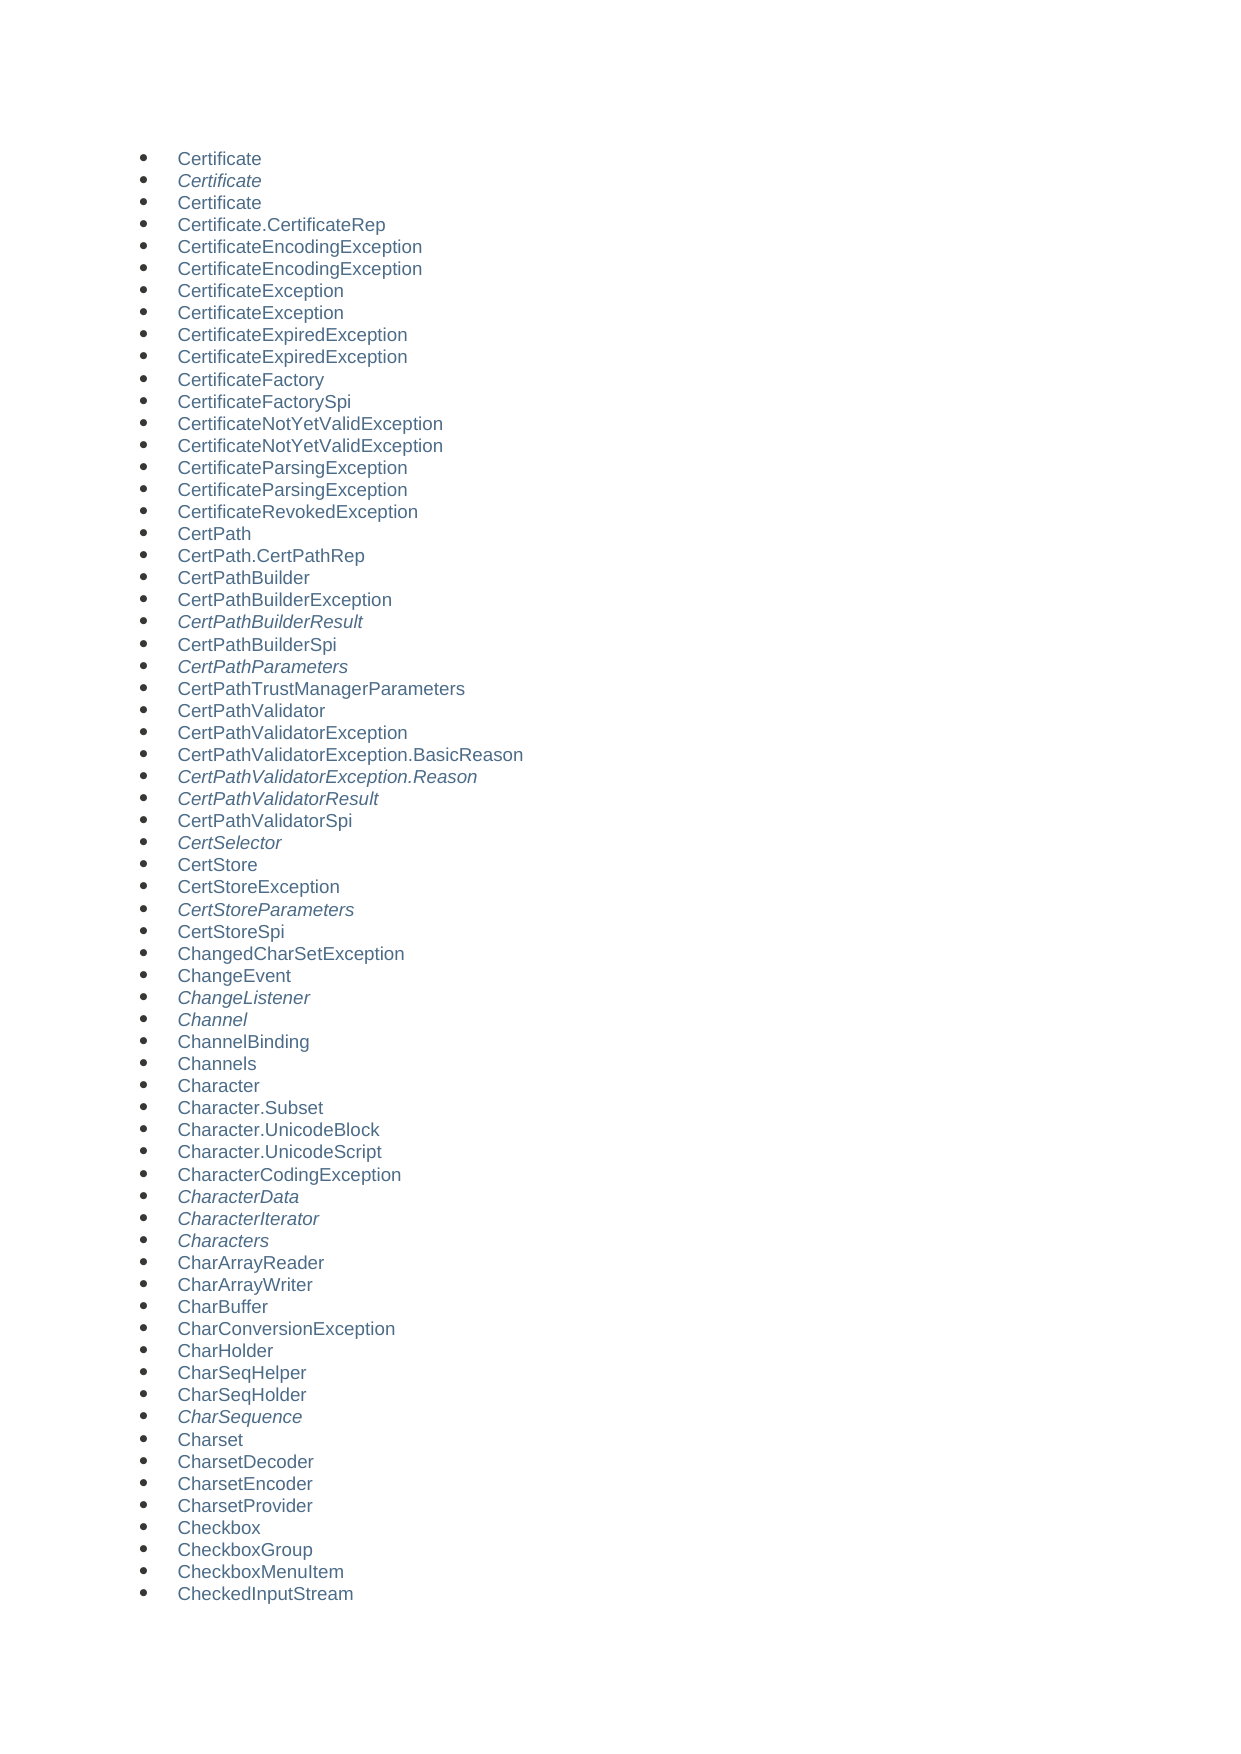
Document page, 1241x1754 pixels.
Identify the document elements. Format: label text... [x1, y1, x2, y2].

list CharArrayWriter [140, 1274, 1063, 1296]
list ChangeListener [140, 987, 1063, 1009]
list Character.UnicodeScript [140, 1141, 1063, 1163]
list Channels [140, 1053, 1063, 1075]
list CertificateEncodingException [140, 258, 1063, 280]
list CertPathParameters [140, 656, 1063, 678]
list CharBuffer [140, 1296, 1063, 1318]
list CertPathBuilderException [140, 589, 1063, 611]
list CertificateException [140, 302, 1063, 324]
list Charset [140, 1428, 1063, 1451]
list CertStore [140, 854, 1063, 876]
list CharacterData [140, 1186, 1063, 1208]
list Checkbox [140, 1517, 1063, 1539]
list ChangedCharSetException [140, 943, 1063, 965]
list CheckedInputStream [140, 1583, 1063, 1605]
list CertStoreParameters [140, 898, 1063, 921]
list CharsetDecoder [140, 1451, 1063, 1473]
list CertPathValidator [140, 700, 1063, 722]
list CharConversionException [140, 1318, 1063, 1340]
list CharArrayReader [140, 1252, 1063, 1274]
list CertPathValidatorException.Reason [140, 766, 1063, 788]
list CharHolder [140, 1340, 1063, 1362]
list CertificateNotYetValidException [140, 435, 1063, 457]
list CertPathValidatorSpi [140, 810, 1063, 832]
list Character.UnicodeBlock [140, 1119, 1063, 1141]
list Certificate [140, 170, 1063, 192]
list CertPathBuilderSpi [140, 633, 1063, 656]
list CharSequence [140, 1406, 1063, 1428]
list ChannelBinding [140, 1031, 1063, 1053]
list CertPathValidatorResult [140, 788, 1063, 810]
list Channel [140, 1009, 1063, 1031]
list CheckboxMenuItem [140, 1561, 1063, 1583]
list CertificateExpiredException [140, 346, 1063, 368]
list CharsetEncoder [140, 1473, 1063, 1495]
list CertificateFactorySpi [140, 391, 1063, 413]
list Certificate [140, 148, 1063, 170]
list Characters [140, 1230, 1063, 1252]
list Certificate.CertificateRep [140, 214, 1063, 236]
list CertificateException [140, 280, 1063, 302]
list CharacterCodingException [140, 1163, 1063, 1186]
list CertificateNotYetValidException [140, 413, 1063, 435]
list CertificateExpiredException [140, 324, 1063, 346]
list Character.Subset [140, 1097, 1063, 1119]
list CertPathValidatorException.BasicReason [140, 744, 1063, 766]
list CharSeqHelper [140, 1362, 1063, 1384]
list CertPathBuilder [140, 567, 1063, 589]
list CertificateRevokedException [140, 501, 1063, 523]
list CertificateEncodingException [140, 236, 1063, 258]
list CharSeqHolder [140, 1384, 1063, 1406]
list CertPathValidatorException [140, 722, 1063, 744]
list CertPathTrustManagerParameters [140, 678, 1063, 700]
list CertificateFactory [140, 368, 1063, 391]
list CertificateParsingException [140, 479, 1063, 501]
list CertPath [140, 523, 1063, 545]
list CharacterIterator [140, 1208, 1063, 1230]
list CheckboxGroup [140, 1539, 1063, 1561]
list Certificate [140, 192, 1063, 214]
list Character [140, 1075, 1063, 1097]
list CharsetProvider [140, 1495, 1063, 1517]
list CertPathBuilderResult [140, 611, 1063, 633]
list CertSelector [140, 832, 1063, 854]
list CertStoreException [140, 876, 1063, 898]
list CertStoreSpi [140, 921, 1063, 943]
list ChangeEvent [140, 965, 1063, 987]
list CertPath.CertPathRep [140, 545, 1063, 567]
list CertificateParsingException [140, 457, 1063, 479]
